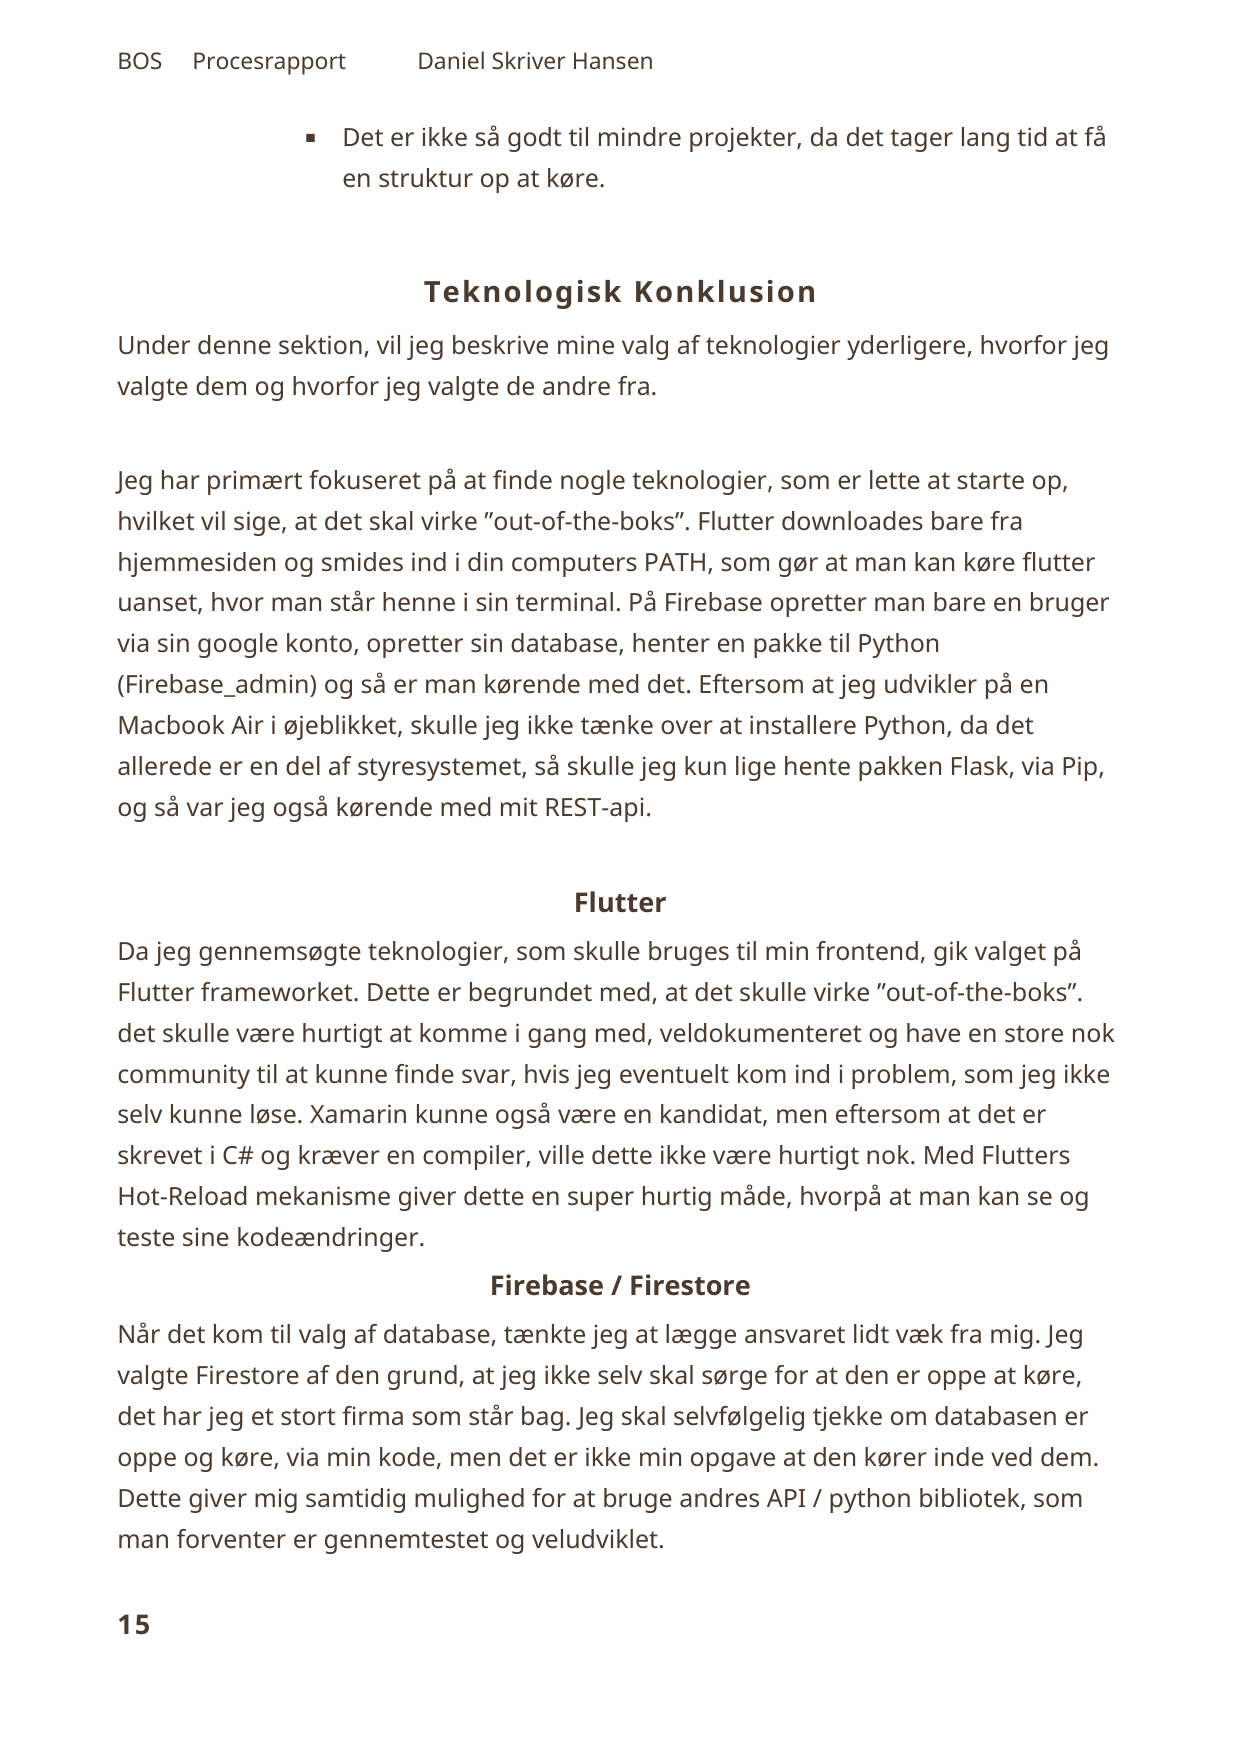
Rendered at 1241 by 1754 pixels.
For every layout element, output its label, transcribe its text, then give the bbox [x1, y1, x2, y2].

text Jeg har primært fokuseret på at finde nogle teknologier, som er lette at starte op, hvilket vil sige, at det skal virke ”out-of-the-boks”. Flutter downloades bare fra hjemmesiden og smides ind i din computers PATH, som gør at man kan køre flutter uanset, hvor man står henne i sin terminal. På Firebase opretter man bare en bruger via sin google konto, opretter sin database, henter en pakke til Python (Firebase_admin) og så er man kørende med det. Eftersom at jeg udvikler på en Macbook Air i øjeblikket, skulle jeg ikke tænke over at installere Python, da det allerede er en del af styresystemet, så skulle jeg kun lige hente pakken Flask, via Pip, og så var jeg også kørende med mit REST-api. [117, 463, 1123, 823]
subtitle Flutter [117, 883, 1123, 920]
text Da jeg gennemsøgte teknologier, som skulle bruges til min frontend, gik valget på Flutter frameworket. Dette er begrundet med, at det skulle virke ”out-of-the-boks”. det skulle være hurtigt at komme i gang med, veldokumenteret og have en store nok community til at kunne finde svar, hvis jeg eventuelt kom ind i problem, som jeg ikke selv kunne løse. Xamarin kunne også være en kandidat, men eftersom at det er skrevet i C# og kræver en compiler, ville dette ikke være hurtigt nok. Med Flutters Hot-Reload mekanisme giver dette en super hurtig måde, hvorpå at man kan se og teste sine kodeændringer. [117, 934, 1123, 1254]
text Når det kom til valg af database, tænkte jeg at lægge ansvaret lidt væk fra mig. Jeg valgte Firestore af den grund, at jeg ikke selv skal sørge for at den er oppe at køre, det har jeg et stort firma som står bag. Jeg skal selvfølgelig tjekke om databasen er oppe og køre, via min kode, men det er ikke min opgave at den kører inde ved dem. Dette giver mig samtidig mulighed for at bruge andres API / python bibliotek, som man forventer er gennemtestet og veludviklet. [117, 1317, 1123, 1555]
subtitle Firebase / Firestore [117, 1267, 1123, 1304]
subtitle Teknologisk Konklusion [117, 272, 1123, 311]
list Det er ikke så godt til mindre projekter, da det tager lang tid at få en struktur op at køre. [304, 120, 1123, 195]
text Under denne sektion, vil jeg beskrive mine valg af teknologier yderligere, hvorfor jeg valgte dem og hvorfor jeg valgte de andre fra. [117, 328, 1123, 402]
